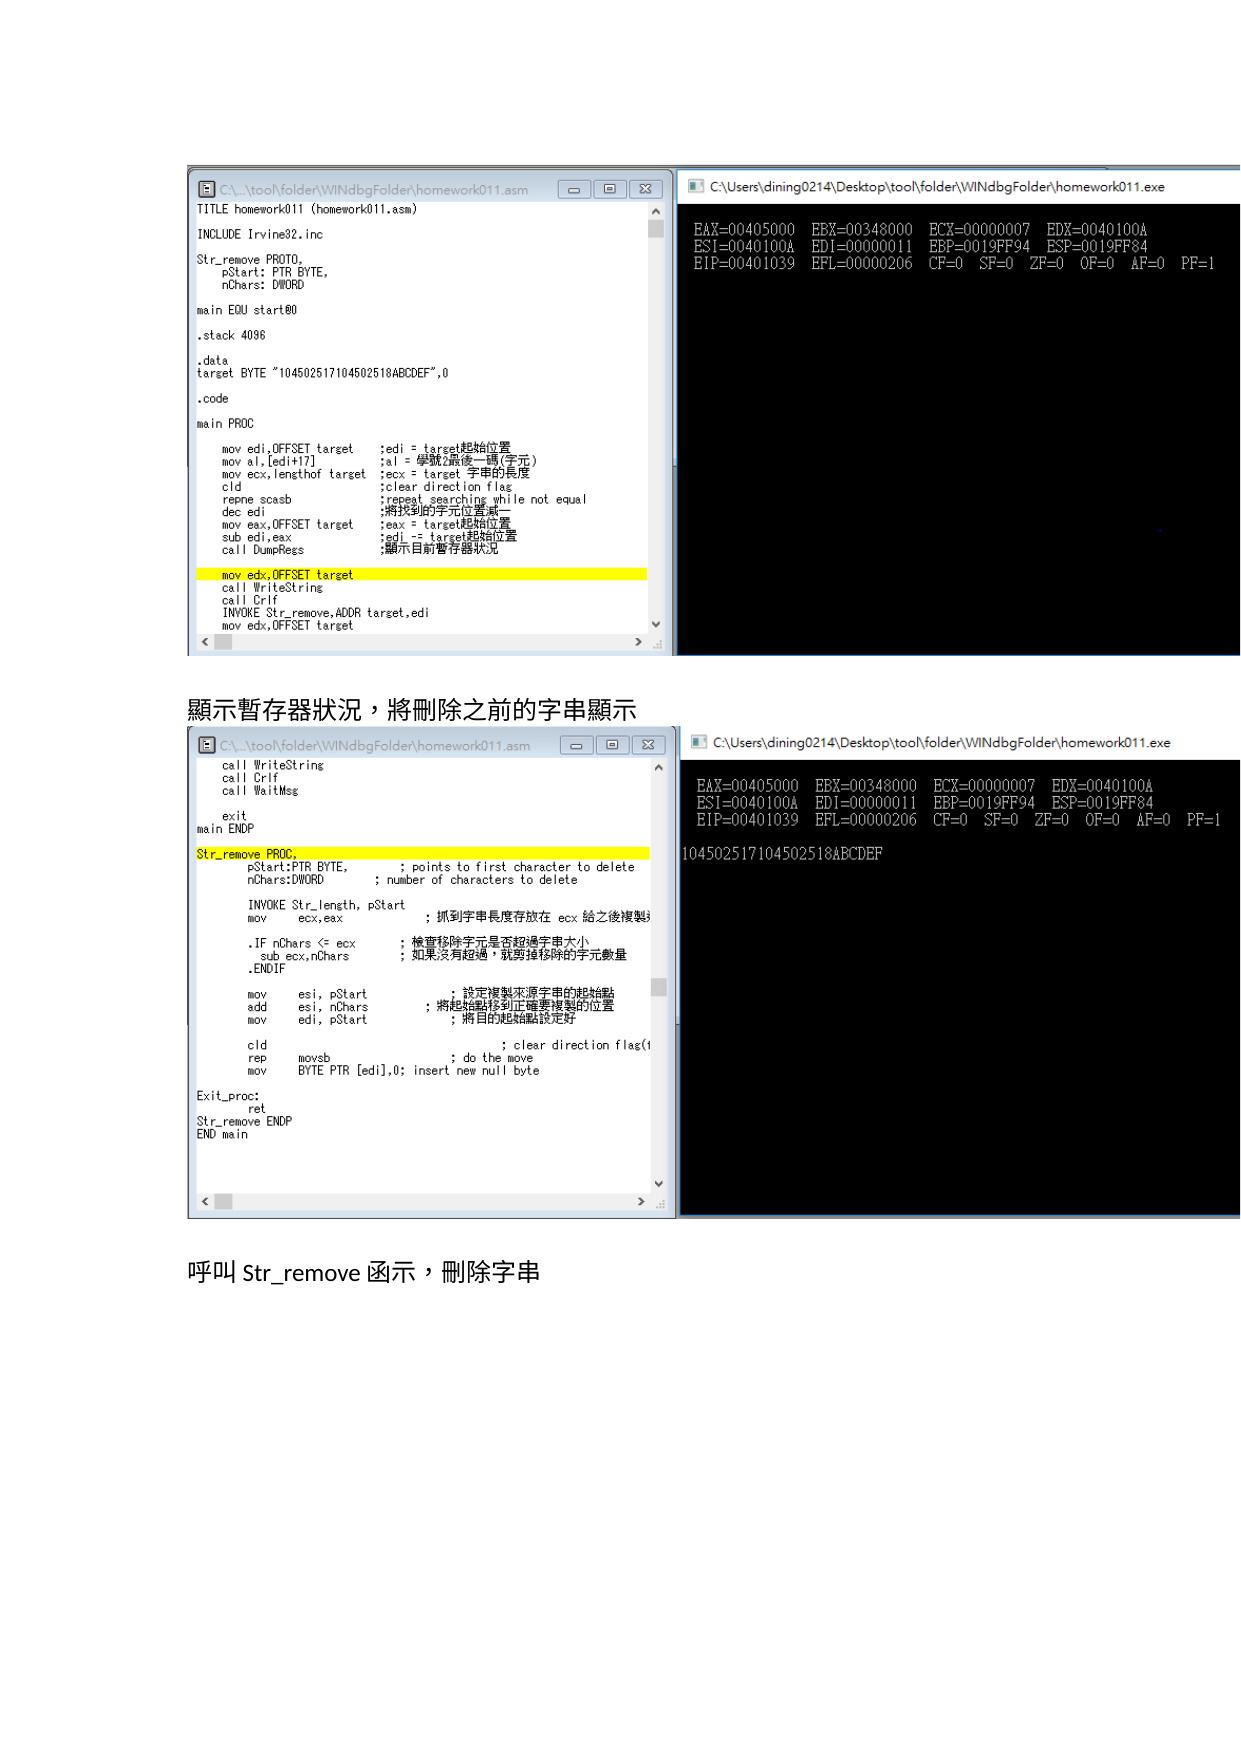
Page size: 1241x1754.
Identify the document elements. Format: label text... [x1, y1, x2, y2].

text 呼叫Str_remove函示，刪除字串 [187, 1252, 1053, 1289]
text 顯示暫存器狀況，將刪除之前的字串顯示 [187, 689, 1053, 726]
picture [187, 164, 1241, 656]
picture [187, 726, 1241, 1219]
